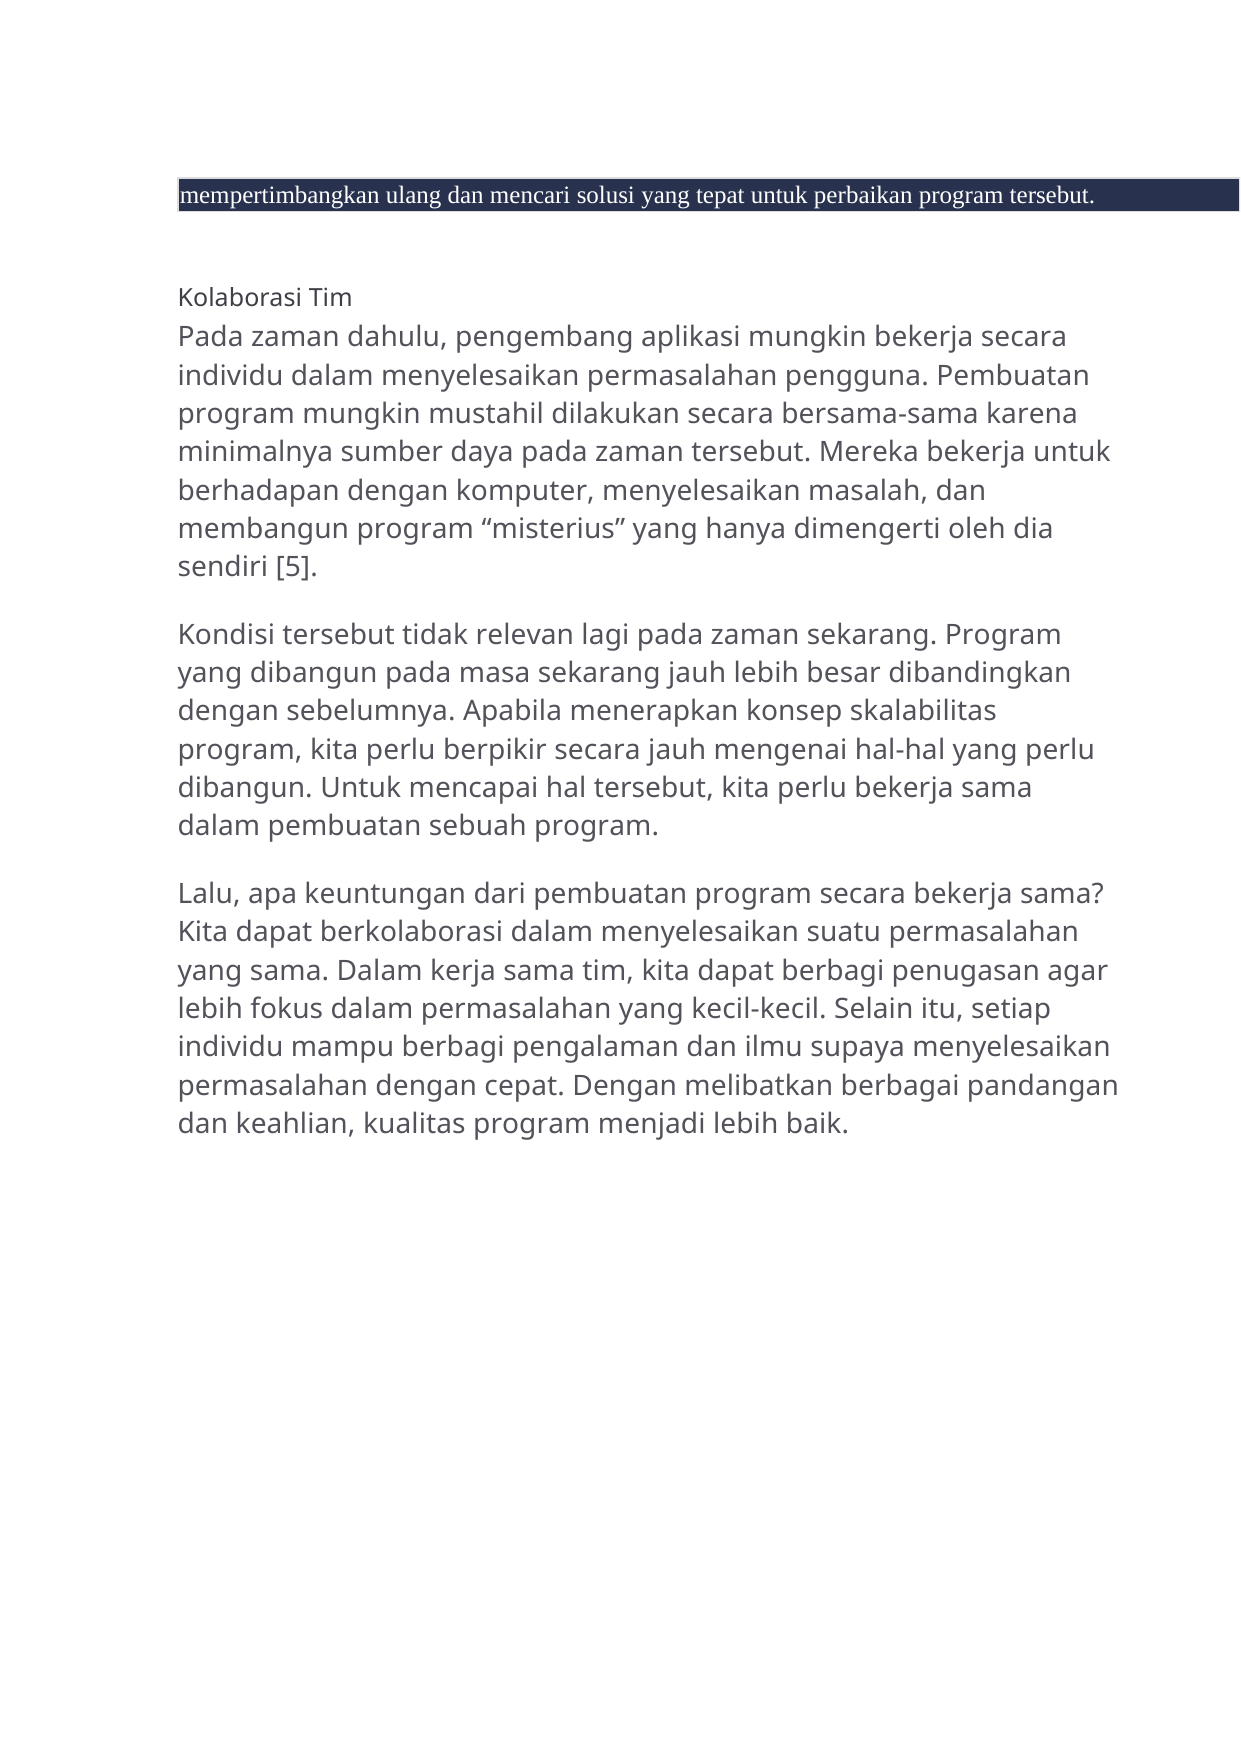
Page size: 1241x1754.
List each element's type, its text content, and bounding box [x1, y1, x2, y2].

text Lalu, apa keuntungan dari pembuatan program secara bekerja sama? Kita dapat berkolaborasi dalam menyelesaikan suatu permasalahan yang sama. Dalam kerja sama tim, kita dapat berbagi penugasan agar lebih fokus dalam permasalahan yang kecil-kecil. Selain itu, setiap individu mampu berbagi pengalaman dan ilmu supaya menyelesaikan permasalahan dengan cepat. Dengan melibatkan berbagai pandangan dan keahlian, kualitas program menjadi lebih baik. [177, 873, 1122, 1141]
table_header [179, 179, 1239, 211]
text Kondisi tersebut tidak relevan lagi pada zaman sekarang. Program yang dibangun pada masa sekarang jauh lebih besar dibandingkan dengan sebelumnya. Apabila menerapkan konsep skalabilitas program, kita perlu berpikir secara jauh mengenai hal-hal yang perlu dibangun. Untuk mencapai hal tersebut, kita perlu bekerja sama dalam pembuatan sebuah program. [177, 614, 1122, 844]
text Pada zaman dahulu, pengembang aplikasi mungkin bekerja secara individu dalam menyelesaikan permasalahan pengguna. Pembuatan program mungkin mustahil dilakukan secara bersama-sama karena minimalnya sumber daya pada zaman tersebut. Mereka bekerja untuk berhadapan dengan komputer, menyelesaikan masalah, dan membangun program “misterius” yang hanya dimengerti oleh dia sendiri [5]. [177, 316, 1122, 585]
subtitle Kolaborasi Tim [177, 280, 1122, 314]
